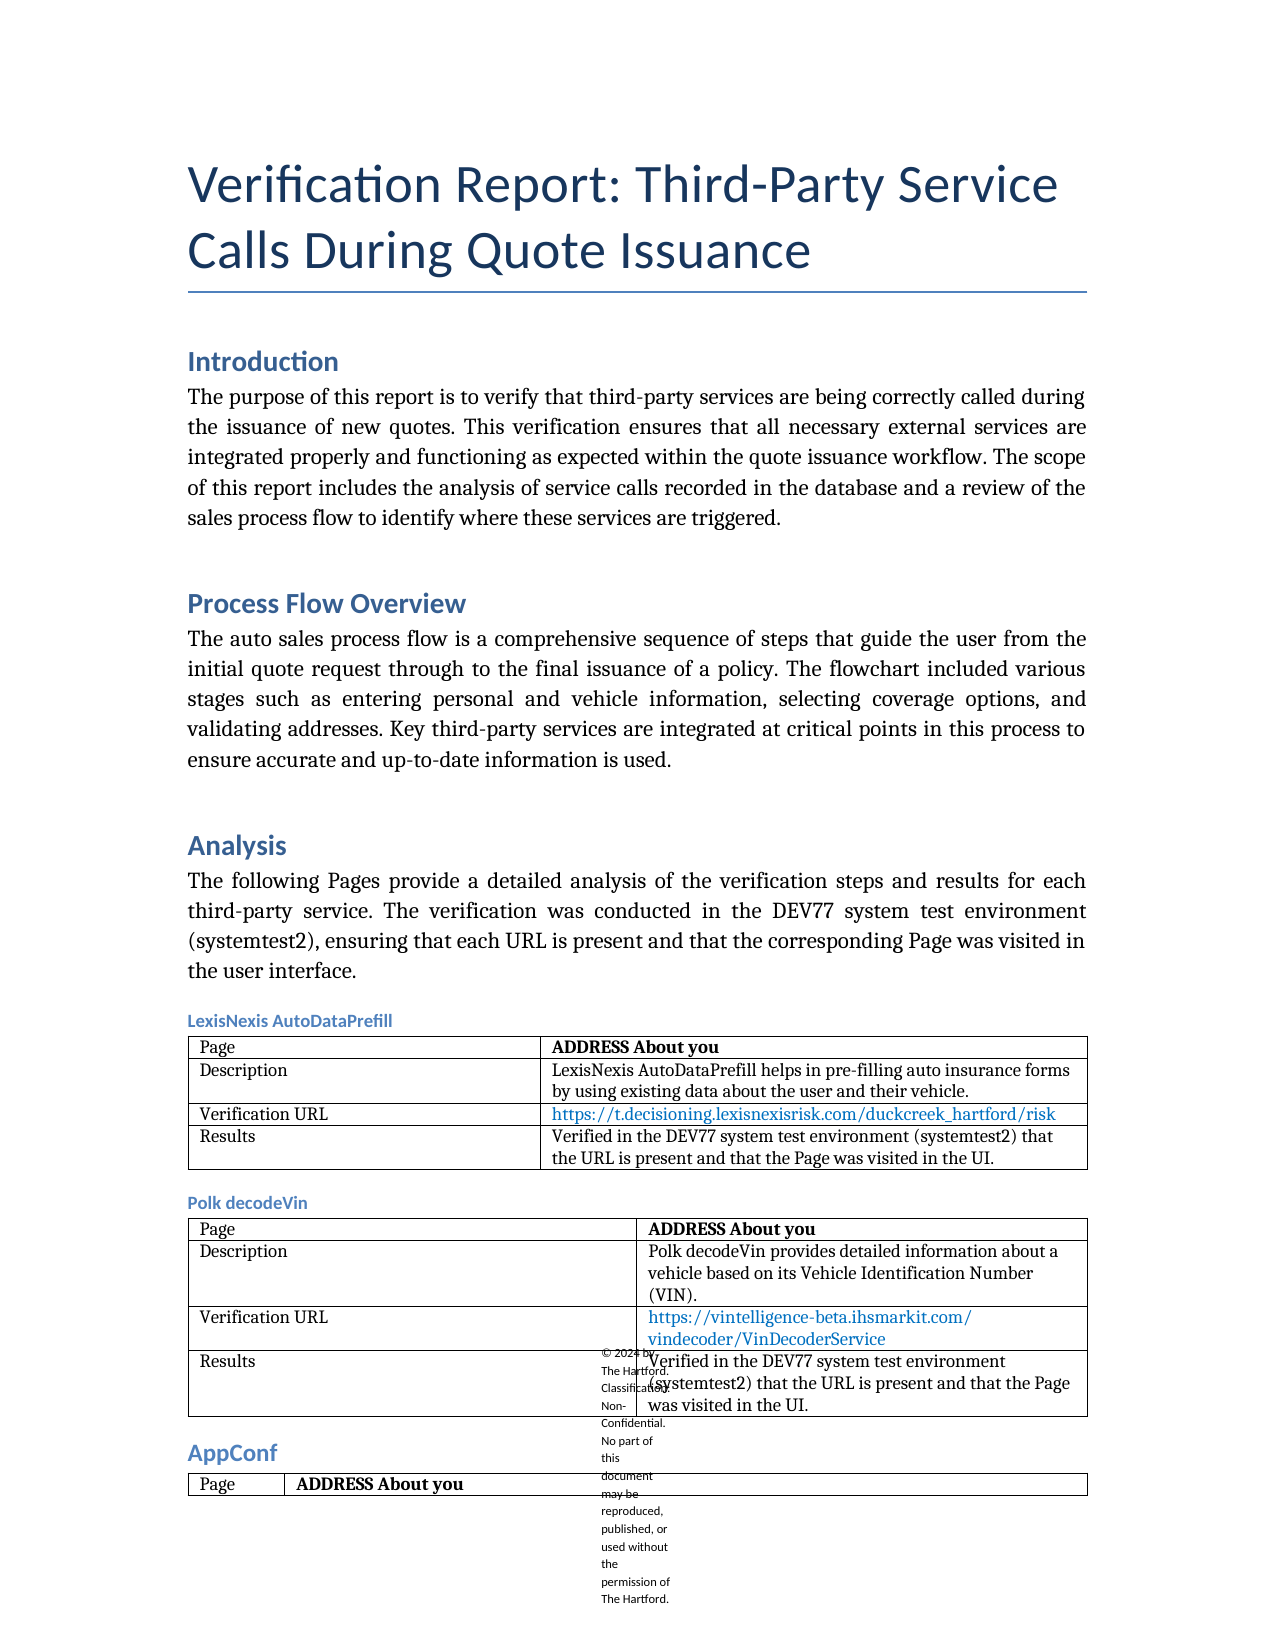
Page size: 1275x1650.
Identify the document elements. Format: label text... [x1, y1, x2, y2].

subtitle Analysis [187, 827, 1087, 862]
table_cell Verified in the DEV77 system test environment (systemtest2) that the URL is present and that the Page was visited in the UI. [541, 1126, 1087, 1169]
table_cell Verified in the DEV77 system test environment (systemtest2) that the URL is present and that the Page was visited in the UI. [637, 1351, 1087, 1416]
table_cell https://vintelligence-beta.ihsmarkit.com/vindecoder/VinDecoderService [637, 1307, 1087, 1350]
table_cell Polk decodeVin provides detailed information about a vehicle based on its Vehicle Identification Number (VIN). [637, 1241, 1087, 1306]
table_cell Verification URL [189, 1307, 636, 1350]
subtitle Introduction [187, 343, 1087, 378]
table_cell https://t.decisioning.lexisnexisrisk.com/duckcreek_hartford/risk [541, 1104, 1087, 1125]
table_cell Results [189, 1351, 636, 1416]
table_header Page [189, 1474, 284, 1495]
text The purpose of this report is to verify that third-party services are being correctly called during the issuance of new quotes. This verification ensures that all necessary external services are integrated properly and functioning as expected within the quote issuance workflow. The scope of this report includes the analysis of service calls recorded in the database and a review of the sales process flow to identify where these services are triggered. [187, 384, 1087, 531]
subtitle Polk decodeVin [187, 1191, 1087, 1214]
subtitle Process Flow Overview [187, 585, 1087, 620]
table_header ADDRESS About you [637, 1219, 1087, 1240]
table_cell LexisNexis AutoDataPrefill helps in pre-filling auto insurance forms by using existing data about the user and their vehicle. [541, 1059, 1087, 1102]
text The auto sales process flow is a comprehensive sequence of steps that guide the user from the initial quote request through to the final issuance of a policy. The flowchart included various stages such as entering personal and vehicle information, selecting coverage options, and validating addresses. Key third-party services are integrated at critical points in this process to ensure accurate and up-to-date information is used. [187, 626, 1087, 773]
table_header Page [189, 1219, 636, 1240]
text The following Pages provide a detailed analysis of the verification steps and results for each third-party service. The verification was conducted in the DEV77 system test environment (systemtest2), ensuring that each URL is present and that the corresponding Page was visited in the user interface. [187, 868, 1087, 984]
table_header ADDRESS About you [285, 1474, 1087, 1495]
table_header Page [189, 1037, 540, 1058]
title Verification Report: Third-Party Service Calls During Quote Issuance [187, 150, 1087, 293]
table_cell Results [189, 1126, 540, 1169]
subtitle AppConf [187, 1437, 1087, 1468]
table_cell Description [189, 1241, 636, 1306]
table_cell Description [189, 1059, 540, 1102]
table_header ADDRESS About you [541, 1037, 1087, 1058]
table_cell Verification URL [189, 1104, 540, 1125]
subtitle LexisNexis AutoDataPrefill [187, 1009, 1087, 1032]
